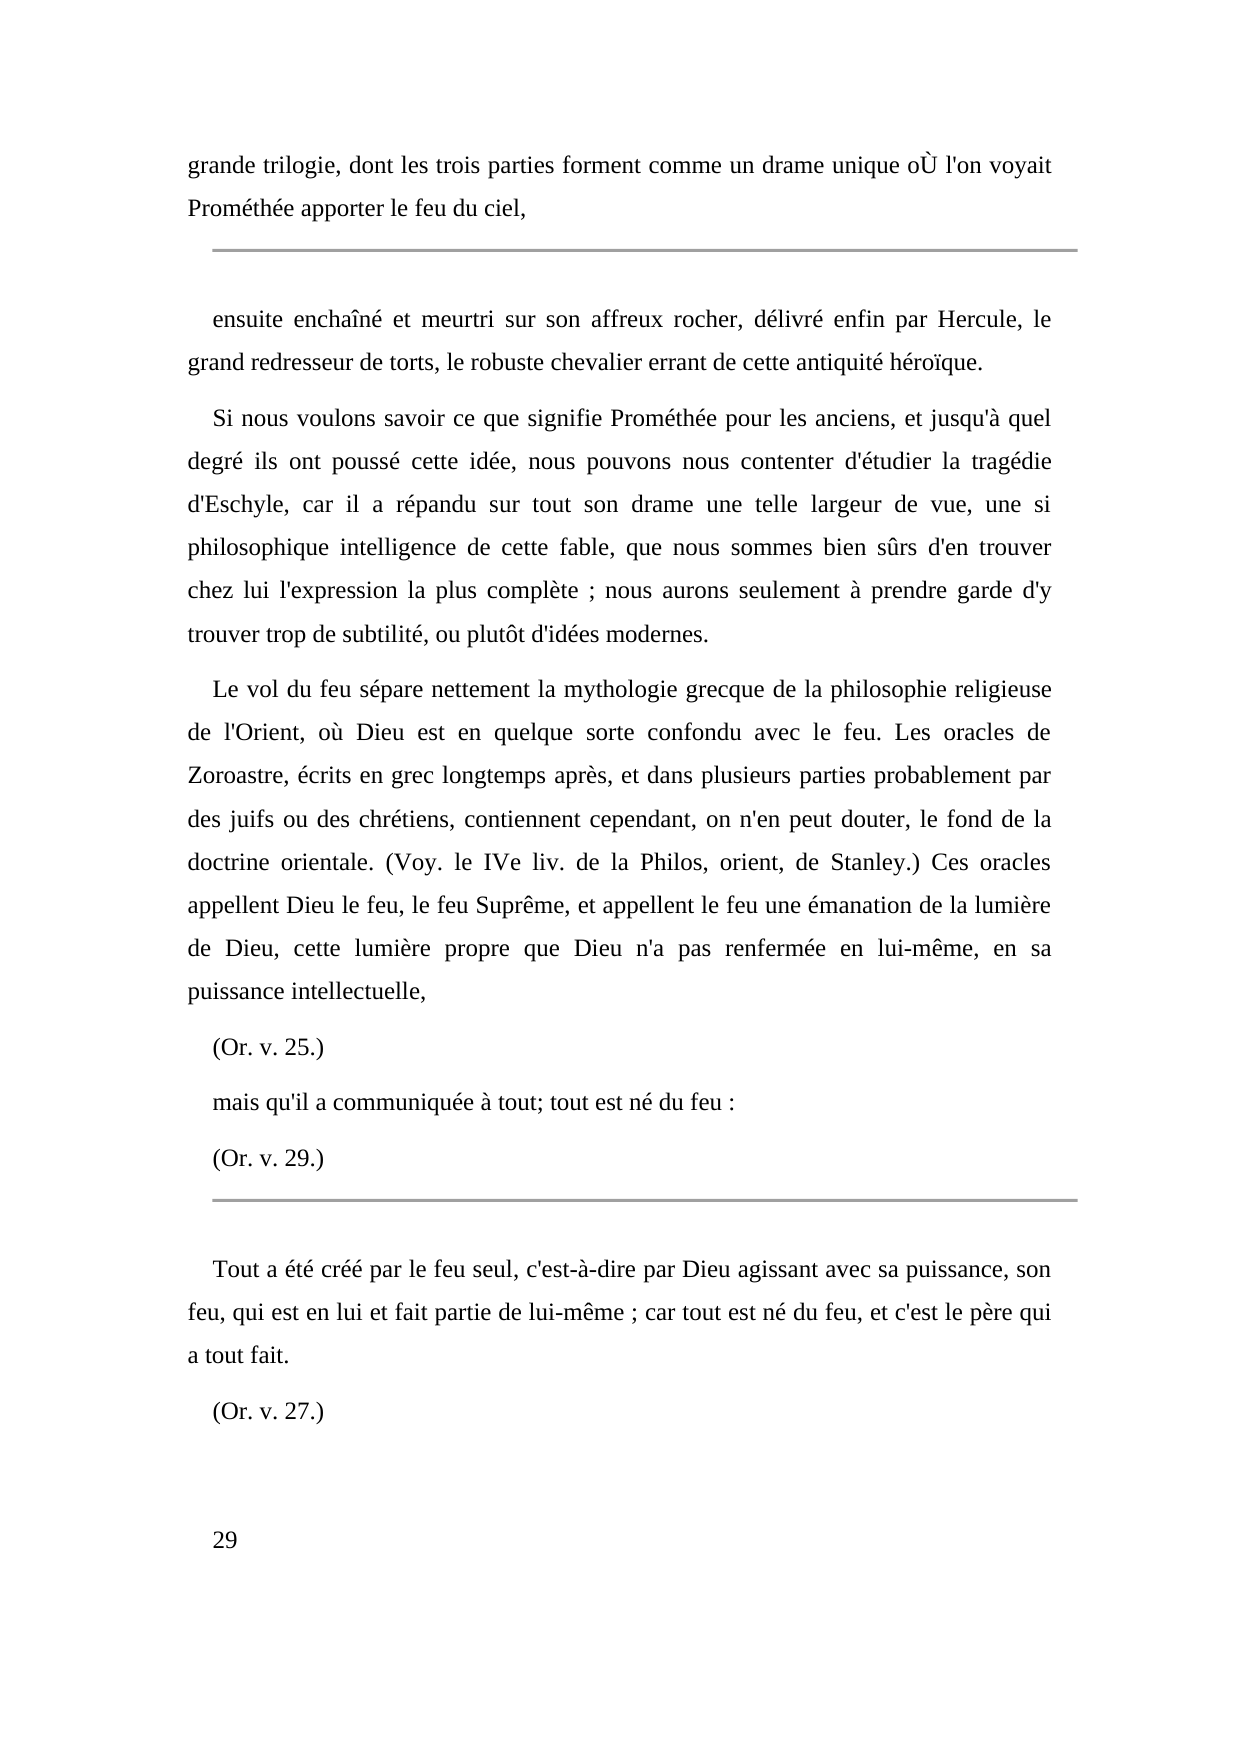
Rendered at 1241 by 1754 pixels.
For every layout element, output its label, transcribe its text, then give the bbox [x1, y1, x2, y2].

text Tout a été créé par le feu seul, c'est-à-dire par Dieu agissant avec sa puissance, son feu, qui est en lui et fait partie de lui-même ; car tout est né du feu, et c'est le père qui a tout fait. [187, 1254, 1053, 1369]
text (Or. v. 29.) [187, 1143, 1053, 1172]
text (Or. v. 27.) [187, 1396, 1053, 1425]
text Le vol du feu sépare nettement la mythologie grecque de la philosophie religieuse de l'Orient, où Dieu est en quelque sorte confondu avec le feu. Les oracles de Zoroastre, écrits en grec longtemps après, et dans plusieurs parties probablement par des juifs ou des chrétiens, contiennent cependant, on n'en peut douter, le fond de la doctrine orientale. (Voy. le IVe liv. de la Philos, orient, de Stanley.) Ces oracles appellent Dieu le feu, le feu Suprême, et appellent le feu une émanation de la lumière de Dieu, cette lumière propre que Dieu n'a pas renfermée en lui-même, en sa puissance intellectuelle, [187, 674, 1053, 1005]
text (Or. v. 25.) [187, 1032, 1053, 1061]
text ensuite enchaîné et meurtri sur son affreux rocher, délivré enfin par Hercule, le grand redresseur de torts, le robuste chevalier errant de cette antiquité héroïque. [187, 304, 1053, 376]
text Si nous voulons savoir ce que signifie Prométhée pour les anciens, et jusqu'à quel degré ils ont poussé cette idée, nous pouvons nous contenter d'étudier la tragédie d'Eschyle, car il a répandu sur tout son drame une telle largeur de vue, une si philosophique intelligence de cette fable, que nous sommes bien sûrs d'en trouver chez lui l'expression la plus complète ; nous aurons seulement à prendre garde d'y trouver trop de subtilité, ou plutôt d'idées modernes. [187, 403, 1053, 647]
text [187, 150, 1053, 222]
text mais qu'il a communiquée à tout; tout est né du feu : [187, 1087, 1053, 1116]
